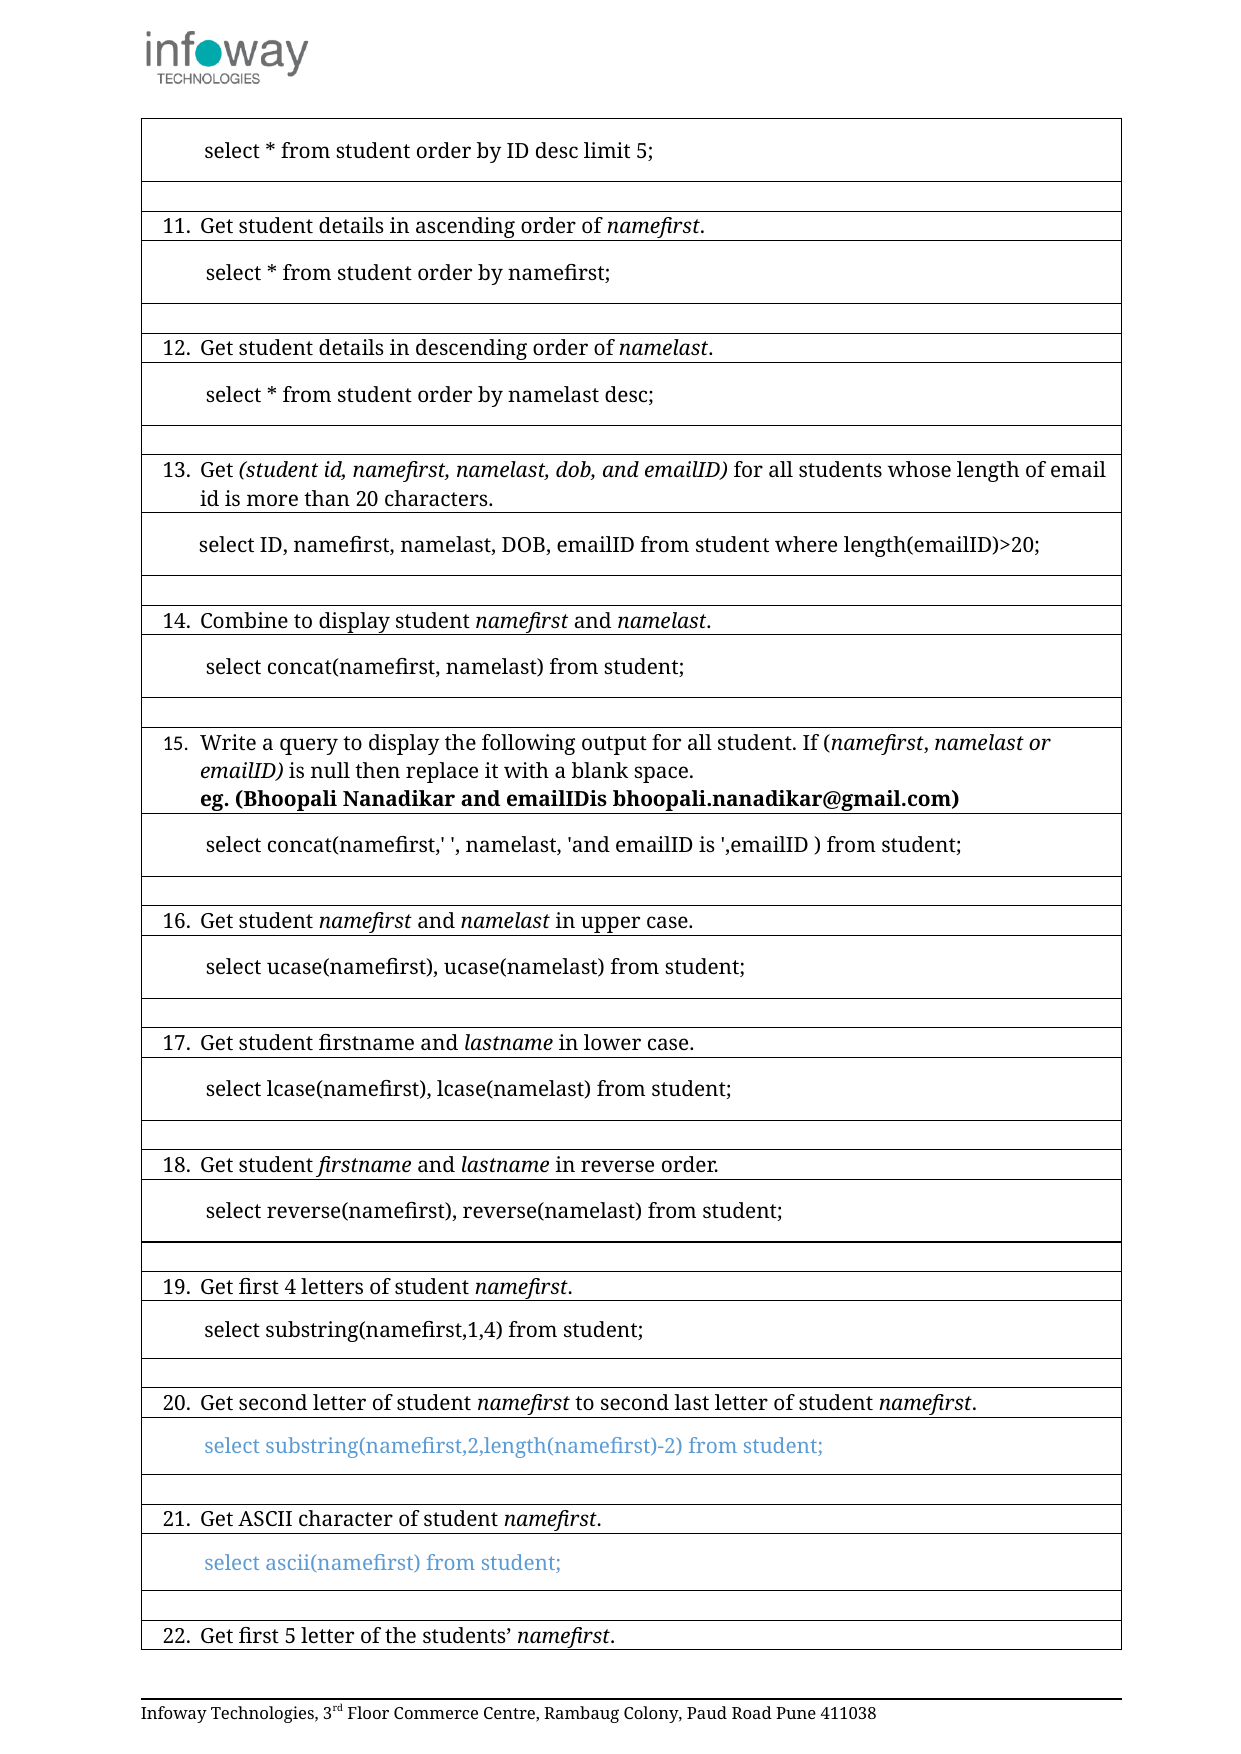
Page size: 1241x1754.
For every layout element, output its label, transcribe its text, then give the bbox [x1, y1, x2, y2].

table_cell Get second letter of student namefirst to second last letter of student namefirst. [142, 1388, 1121, 1417]
table_cell [142, 576, 1121, 605]
table_cell Get first 5 letter of the students’ namefirst. [142, 1621, 1121, 1649]
table_cell [142, 426, 1121, 454]
table_cell select reverse(namefirst), reverse(namelast) from student; [142, 1180, 1121, 1241]
table_cell select concat(namefirst, namelast) from student; [142, 635, 1121, 697]
table_cell Get (student id, namefirst, namelast, dob, and emailID) for all students whose length of email id is more than 20 characters. [142, 455, 1121, 512]
table_cell Get student details in ascending order of namefirst. [142, 212, 1121, 240]
table_cell select lcase(namefirst), lcase(namelast) from student; [142, 1058, 1121, 1119]
table_cell select * from student order by ID desc limit 5; [142, 119, 1121, 181]
table_cell select ucase(namefirst), ucase(namelast) from student; [142, 936, 1121, 998]
table_cell select * from student order by namefirst; [142, 241, 1121, 303]
table_cell [142, 304, 1121, 332]
table_cell [142, 182, 1121, 211]
table_cell [142, 698, 1121, 727]
table_cell select concat(namefirst,' ', namelast, 'and emailID is ',emailID ) from student; [142, 814, 1121, 876]
table_cell [142, 999, 1121, 1027]
table_cell [142, 877, 1121, 905]
table_cell [142, 1475, 1121, 1503]
table_cell [142, 1121, 1121, 1149]
table_cell select substring(namefirst,2,length(namefirst)-2) from student; [142, 1418, 1121, 1474]
table_cell Get student namefirst and namelast in upper case. [142, 906, 1121, 935]
table_cell select * from student order by namelast desc; [142, 363, 1121, 425]
table_cell Get student firstname and lastname in lower case. [142, 1028, 1121, 1057]
table_cell Get student details in descending order of namelast. [142, 334, 1121, 362]
table_cell Combine to display student namefirst and namelast. [142, 606, 1121, 634]
picture [140, 29, 311, 87]
table_cell [142, 1243, 1121, 1271]
table_cell [142, 1359, 1121, 1387]
table_cell Get ASCII character of student namefirst. [142, 1505, 1121, 1533]
table_cell Write a query to display the following output for all student. If (namefirst, namelast or emailID) is null then replace it with a blank space. eg. (Bhoopali Nanadikar and emailIDis bhoopali.nanadikar@gmail.com) [142, 728, 1121, 813]
table_cell select ascii(namefirst) from student; [142, 1534, 1121, 1590]
table_cell [142, 1591, 1121, 1620]
table_cell Get student firstname and lastname in reverse order. [142, 1150, 1121, 1178]
table_cell select substring(namefirst,1,4) from student; [142, 1301, 1121, 1358]
table_cell Get first 4 letters of student namefirst. [142, 1272, 1121, 1300]
table_cell select ID, namefirst, namelast, DOB, emailID from student where length(emailID)>20; [142, 513, 1121, 575]
